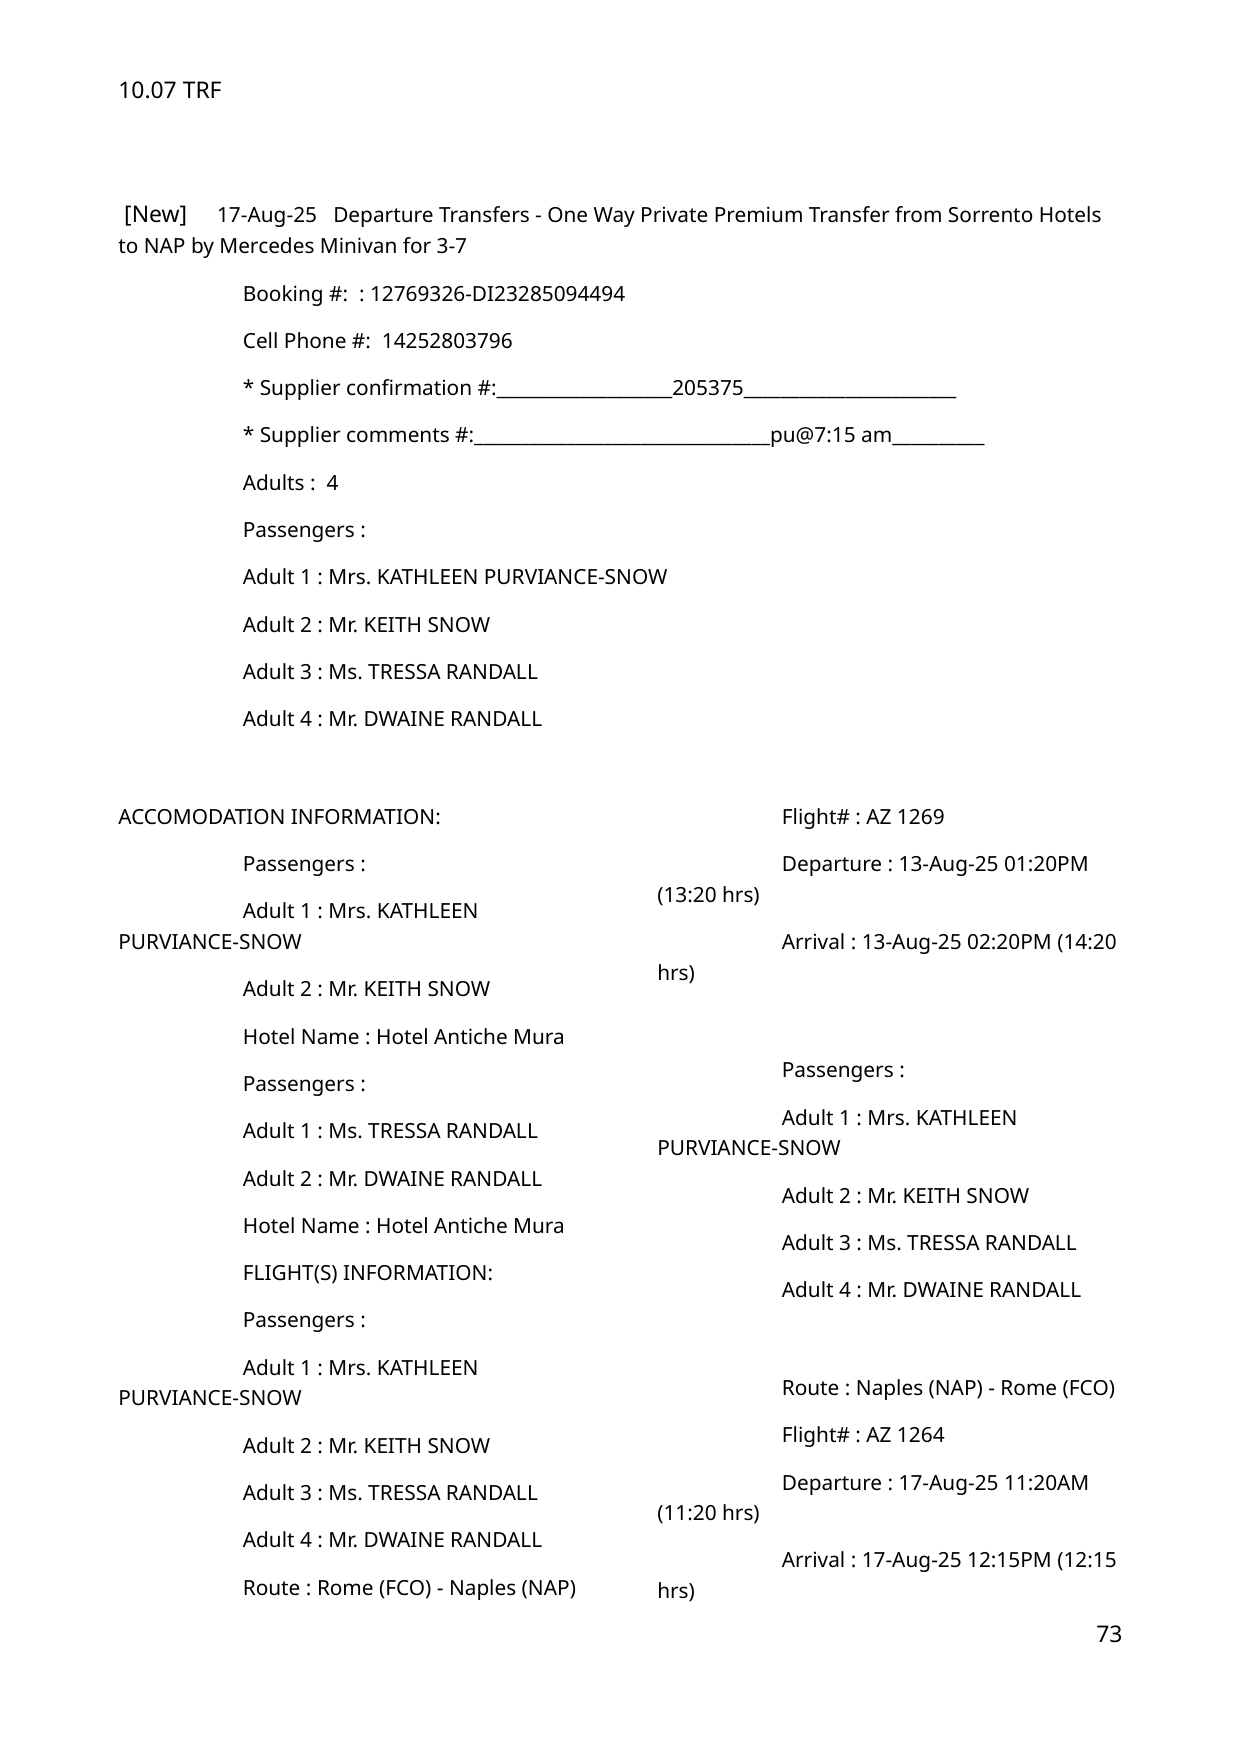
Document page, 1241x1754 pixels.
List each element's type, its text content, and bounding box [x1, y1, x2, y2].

text FLIGHT(S) INFORMATION: [118, 1258, 583, 1287]
text * Supplier comments #:________________________________pu@7:15 am__________ [118, 421, 1122, 449]
text Adult 1 : Mrs. KATHLEEN PURVIANCE-SNOW [657, 1103, 1122, 1162]
text Hotel Name : Hotel Antiche Mura [118, 1211, 583, 1239]
text Adult 1 : Mrs. KATHLEEN PURVIANCE-SNOW [118, 897, 583, 956]
text Departure : 13-Aug-25 01:20PM (13:20 hrs) [657, 849, 1122, 908]
text ACCOMODATION INFORMATION: [118, 802, 583, 831]
text Arrival : 17-Aug-25 12:15PM (12:15 hrs) [657, 1546, 1122, 1605]
text Adult 4 : Mr. DWAINE RANDALL [118, 1525, 583, 1554]
text Passengers : [118, 1069, 583, 1098]
text Departure : 17-Aug-25 11:20AM (11:20 hrs) [657, 1468, 1122, 1527]
text Adults : 4 [118, 468, 1122, 496]
text Adult 2 : Mr. KEITH SNOW [657, 1181, 1122, 1209]
text Booking #: : 12769326-DI23285094494 [118, 279, 1122, 307]
text Adult 1 : Mrs. KATHLEEN PURVIANCE-SNOW [118, 562, 1122, 591]
text Adult 3 : Ms. TRESSA RANDALL [657, 1228, 1122, 1257]
text Passengers : [118, 515, 1122, 544]
text Adult 2 : Mr. DWAINE RANDALL [118, 1164, 583, 1192]
text Passengers : [657, 1056, 1122, 1084]
text Arrival : 13-Aug-25 02:20PM (14:20 hrs) [657, 927, 1122, 986]
text Adult 2 : Mr. KEITH SNOW [118, 1431, 583, 1459]
text Flight# : AZ 1269 [657, 802, 1122, 831]
text Adult 3 : Ms. TRESSA RANDALL [118, 1478, 583, 1507]
text Adult 1 : Mrs. KATHLEEN PURVIANCE-SNOW [118, 1353, 583, 1412]
text Passengers : [118, 849, 583, 878]
text Adult 2 : Mr. KEITH SNOW [118, 610, 1122, 638]
text Adult 4 : Mr. DWAINE RANDALL [657, 1275, 1122, 1304]
text Adult 3 : Ms. TRESSA RANDALL [118, 657, 1122, 686]
text Passengers : [118, 1306, 583, 1334]
text Adult 2 : Mr. KEITH SNOW [118, 974, 583, 1003]
text Flight# : AZ 1264 [657, 1420, 1122, 1449]
text Hotel Name : Hotel Antiche Mura [118, 1022, 583, 1050]
text [New] 17-Aug-25 Departure Transfers - One Way Private Premium Transfer from Sorrento Hotels to NAP by Mercedes Minivan for 3-7 [118, 198, 1122, 260]
text Adult 4 : Mr. DWAINE RANDALL [118, 704, 1122, 733]
text Route : Rome (FCO) - Naples (NAP) [118, 1573, 583, 1601]
text * Supplier confirmation #:___________________205375_______________________ [118, 373, 1122, 402]
text Adult 1 : Ms. TRESSA RANDALL [118, 1116, 583, 1145]
text Route : Naples (NAP) - Rome (FCO) [657, 1373, 1122, 1402]
text Cell Phone #: 14252803796 [118, 326, 1122, 354]
